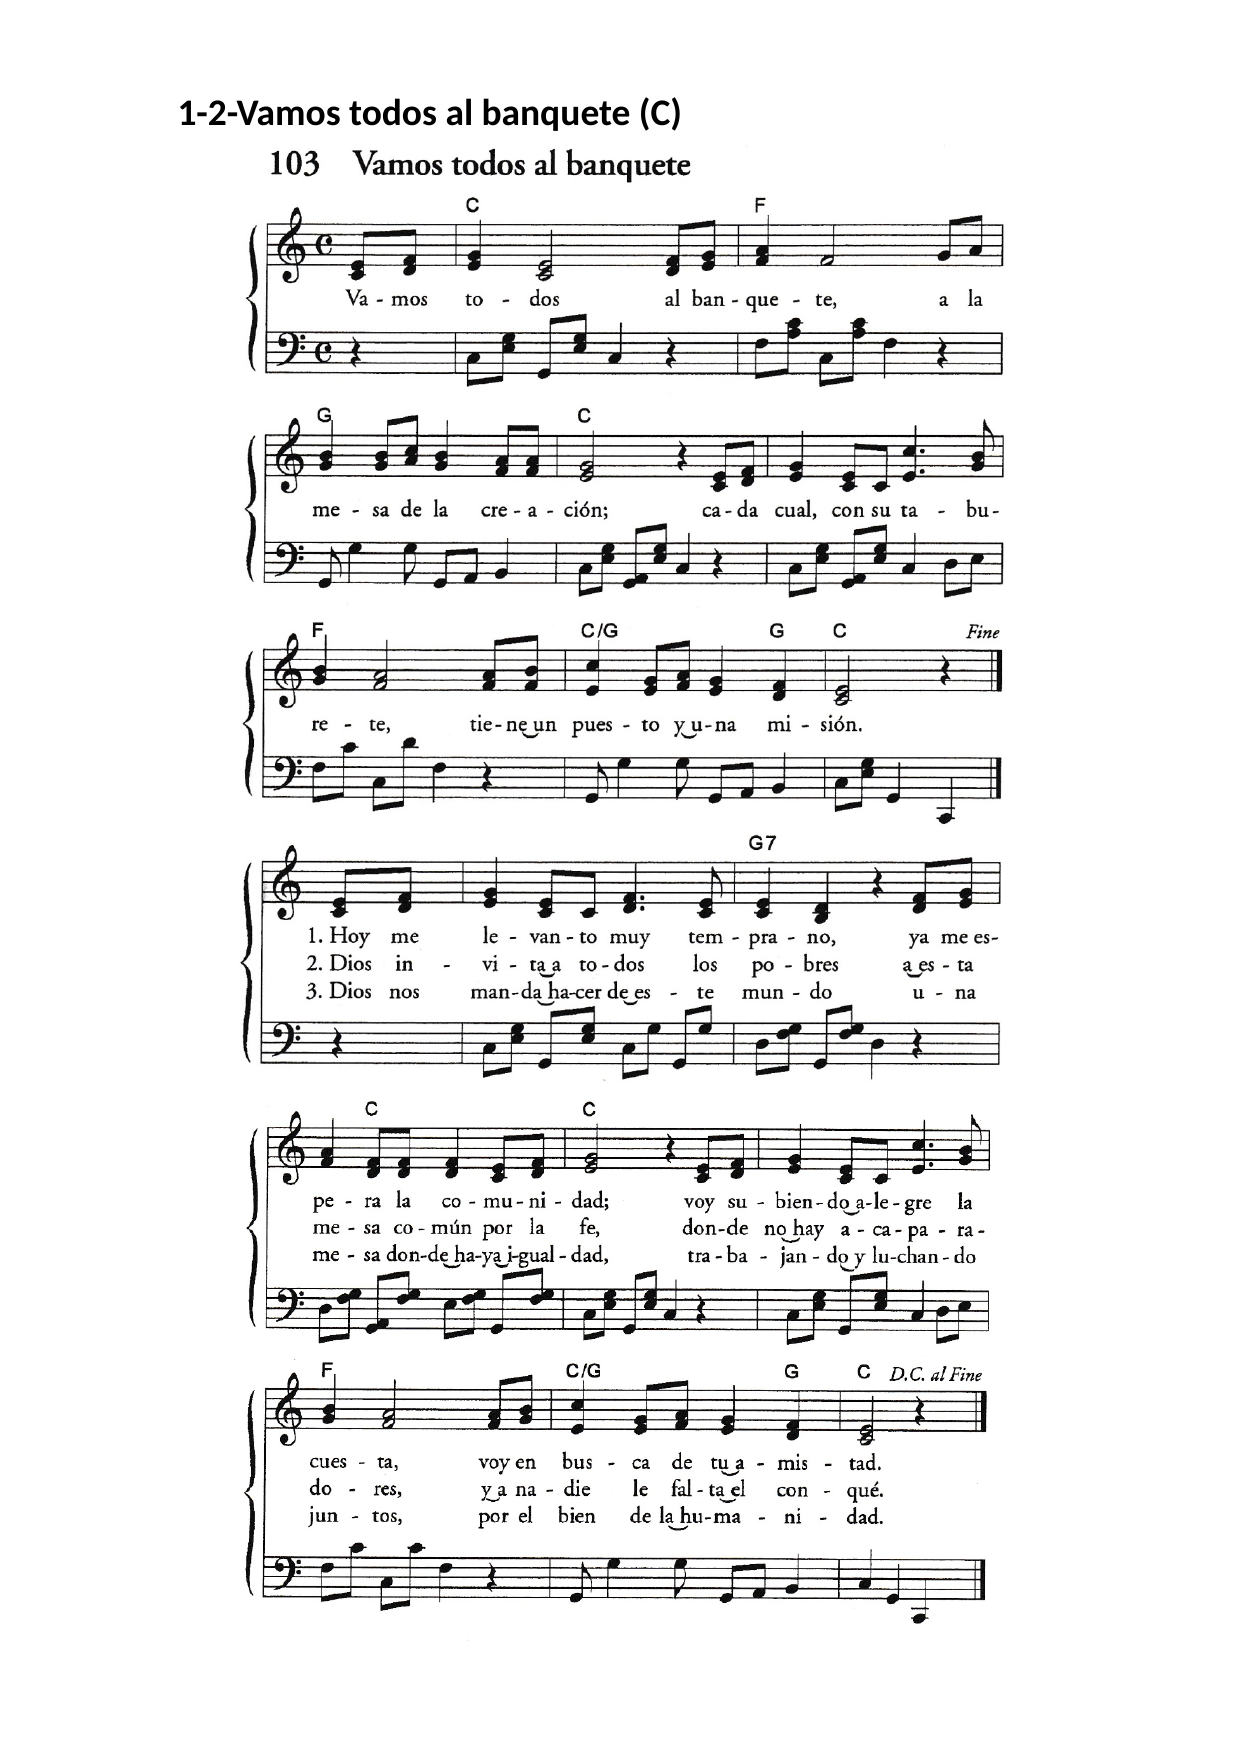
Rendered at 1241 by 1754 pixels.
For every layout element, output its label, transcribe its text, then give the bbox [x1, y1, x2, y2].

subtitle 1-2-Vamos todos al banquete (C) [177, 89, 1063, 134]
picture [218, 134, 1022, 1642]
